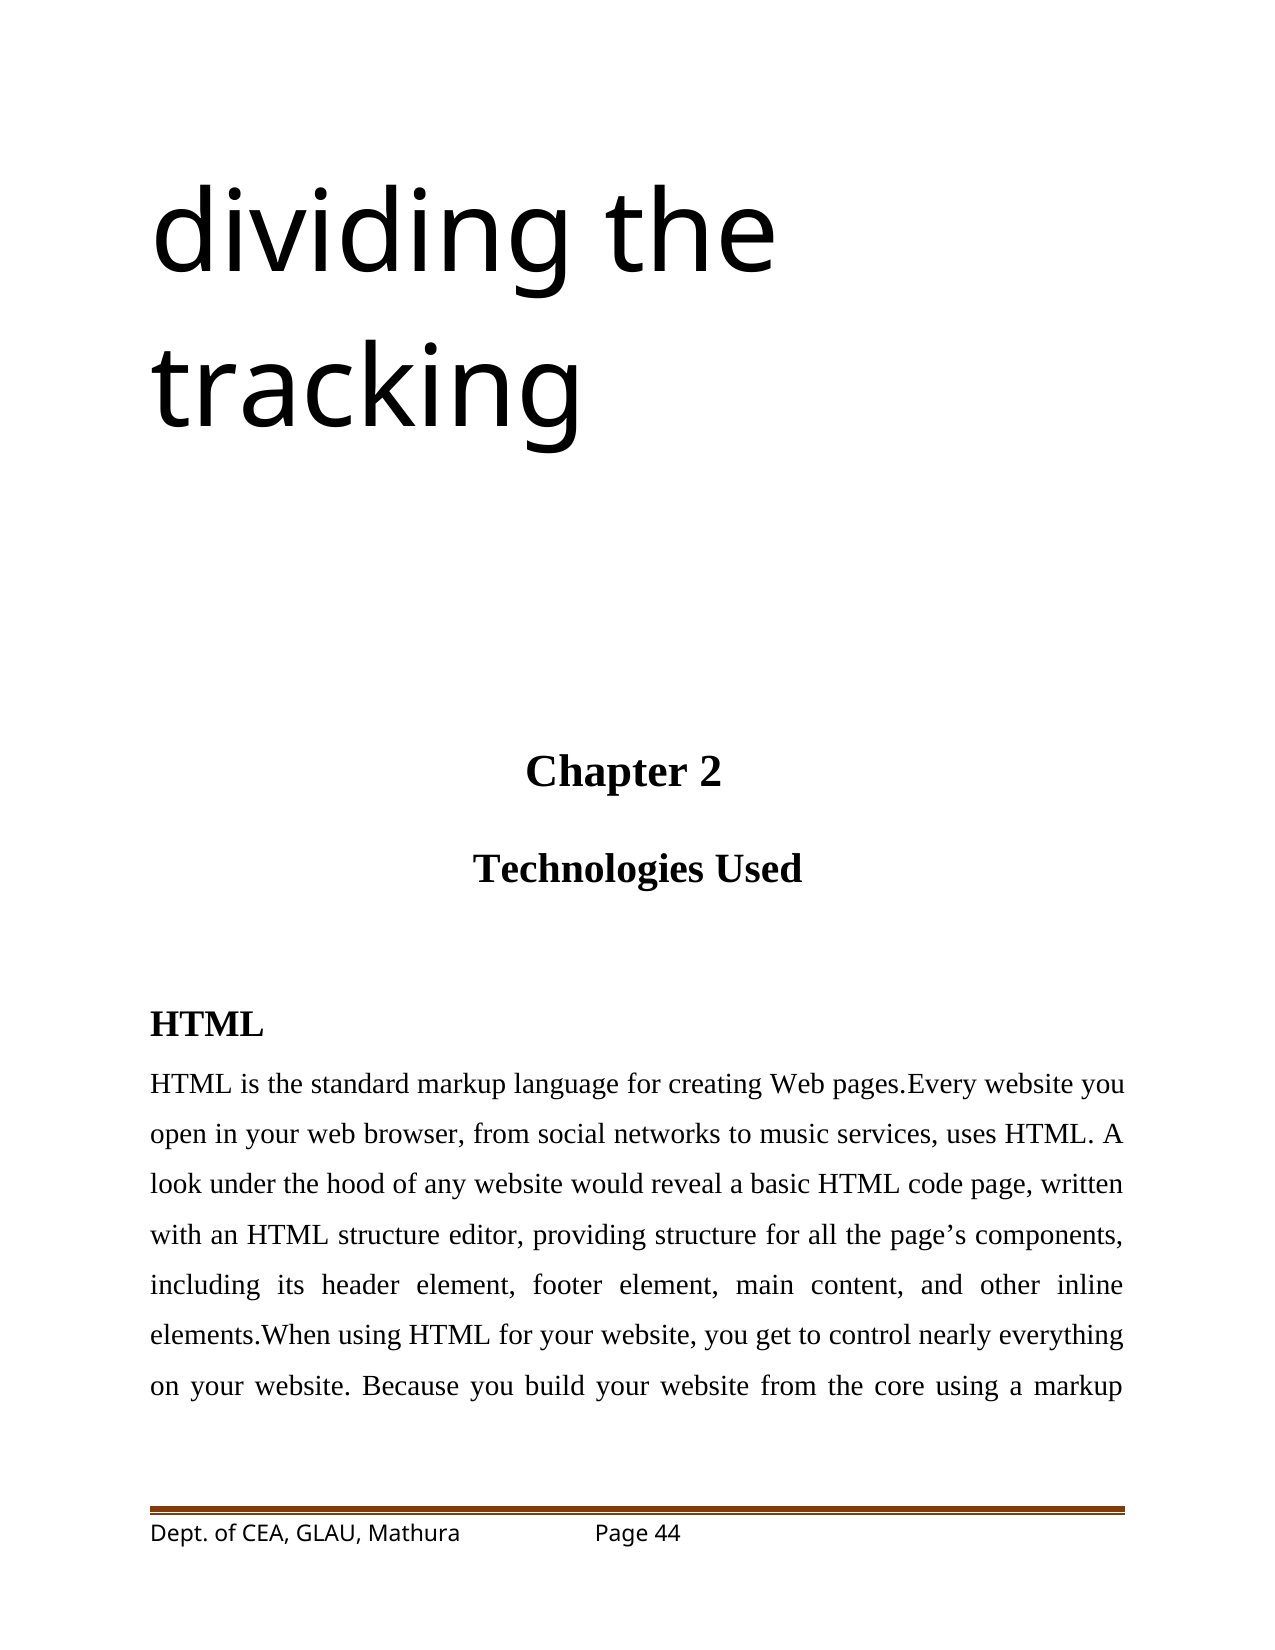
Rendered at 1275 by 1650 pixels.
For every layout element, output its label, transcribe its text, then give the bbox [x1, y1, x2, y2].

text HTML [150, 1001, 1125, 1044]
text Chapter 2 [150, 744, 1125, 797]
text Technologies Used [150, 844, 1125, 892]
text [150, 1066, 1125, 1401]
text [150, 150, 1125, 459]
